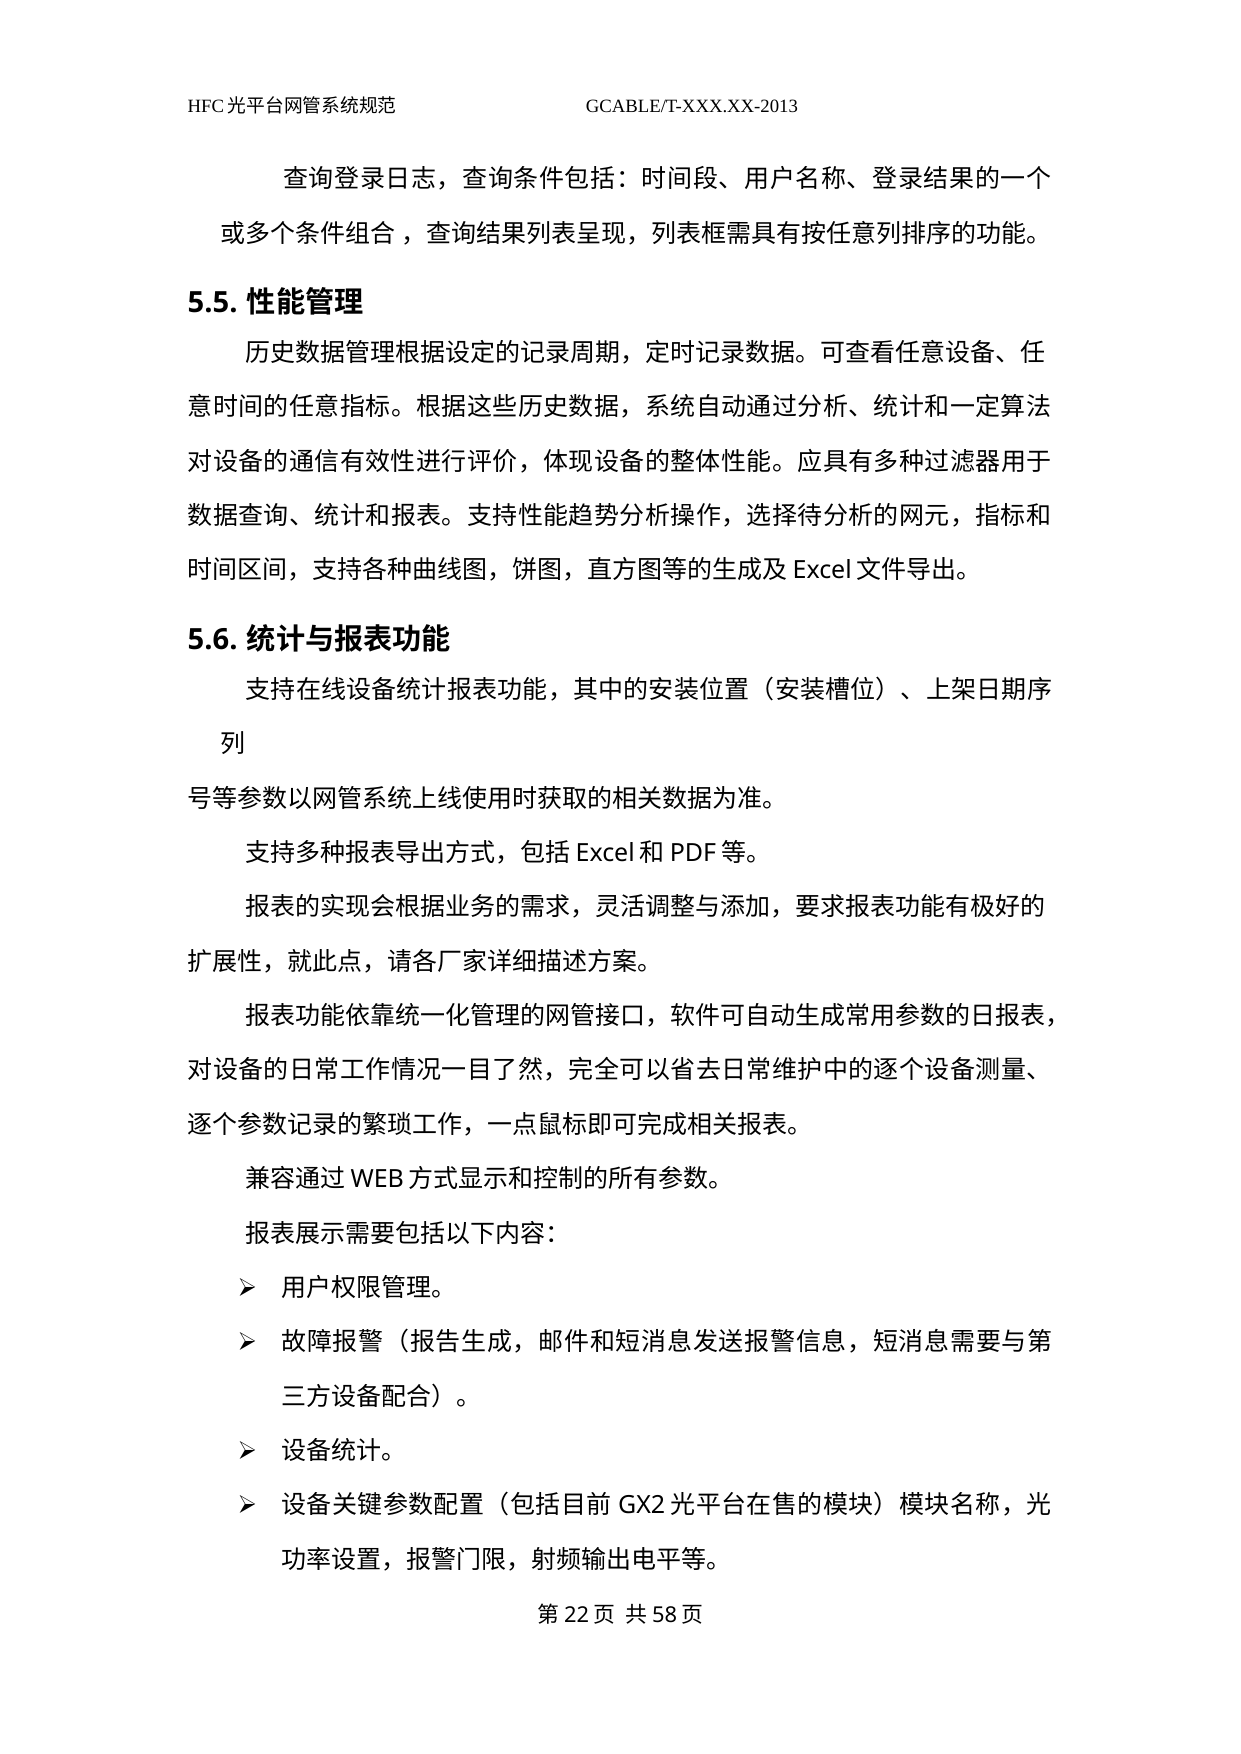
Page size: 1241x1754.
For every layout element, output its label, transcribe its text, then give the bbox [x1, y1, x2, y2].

text 报表展示需要包括以下内容： [220, 1213, 1053, 1249]
list 性能管理 [187, 267, 1053, 332]
list 用户权限管理。 [237, 1267, 1053, 1304]
text 支持在线设备统计报表功能，其中的安装位置（安装槽位）、上架日期序列 [220, 669, 1053, 760]
text 扩展性，就此点，请各厂家详细描述方案。 [187, 941, 1053, 977]
text 历史数据管理根据设定的记录周期，定时记录数据。可查看任意设备、任 [220, 332, 1053, 369]
list 统计与报表功能 [187, 604, 1053, 669]
list 设备统计。 [237, 1431, 1053, 1467]
text 查询登录日志，查询条件包括：时间段、用户名称、登录结果的一个或多个条件组合 ，查询结果列表呈现，列表框需具有按任意列排序的功能。 [220, 159, 1053, 249]
text 支持多种报表导出方式，包括Excel和PDF等。 [220, 832, 1053, 869]
text 报表功能依靠统一化管理的网管接口，软件可自动生成常用参数的日报表， [220, 996, 1053, 1032]
text 对设备的日常工作情况一目了然，完全可以省去日常维护中的逐个设备测量、逐个参数记录的繁琐工作，一点鼠标即可完成相关报表。 [187, 1050, 1053, 1141]
text 报表的实现会根据业务的需求，灵活调整与添加，要求报表功能有极好的 [220, 887, 1053, 923]
text 兼容通过WEB方式显示和控制的所有参数。 [220, 1159, 1053, 1195]
text 号等参数以网管系统上线使用时获取的相关数据为准。 [187, 778, 1053, 814]
text 意时间的任意指标。根据这些历史数据，系统自动通过分析、统计和一定算法对设备的通信有效性进行评价，体现设备的整体性能。应具有多种过滤器用于数据查询、统计和报表。支持性能趋势分析操作，选择待分析的网元，指标和时间区间，支持各种曲线图，饼图，直方图等的生成及Excel文件导出。 [187, 387, 1053, 586]
list 设备关键参数配置（包括目前GX2光平台在售的模块）模块名称，光功率设置，报警门限，射频输出电平等。 [237, 1485, 1053, 1576]
list 故障报警（报告生成，邮件和短消息发送报警信息，短消息需要与第三方设备配合）。 [237, 1322, 1053, 1412]
